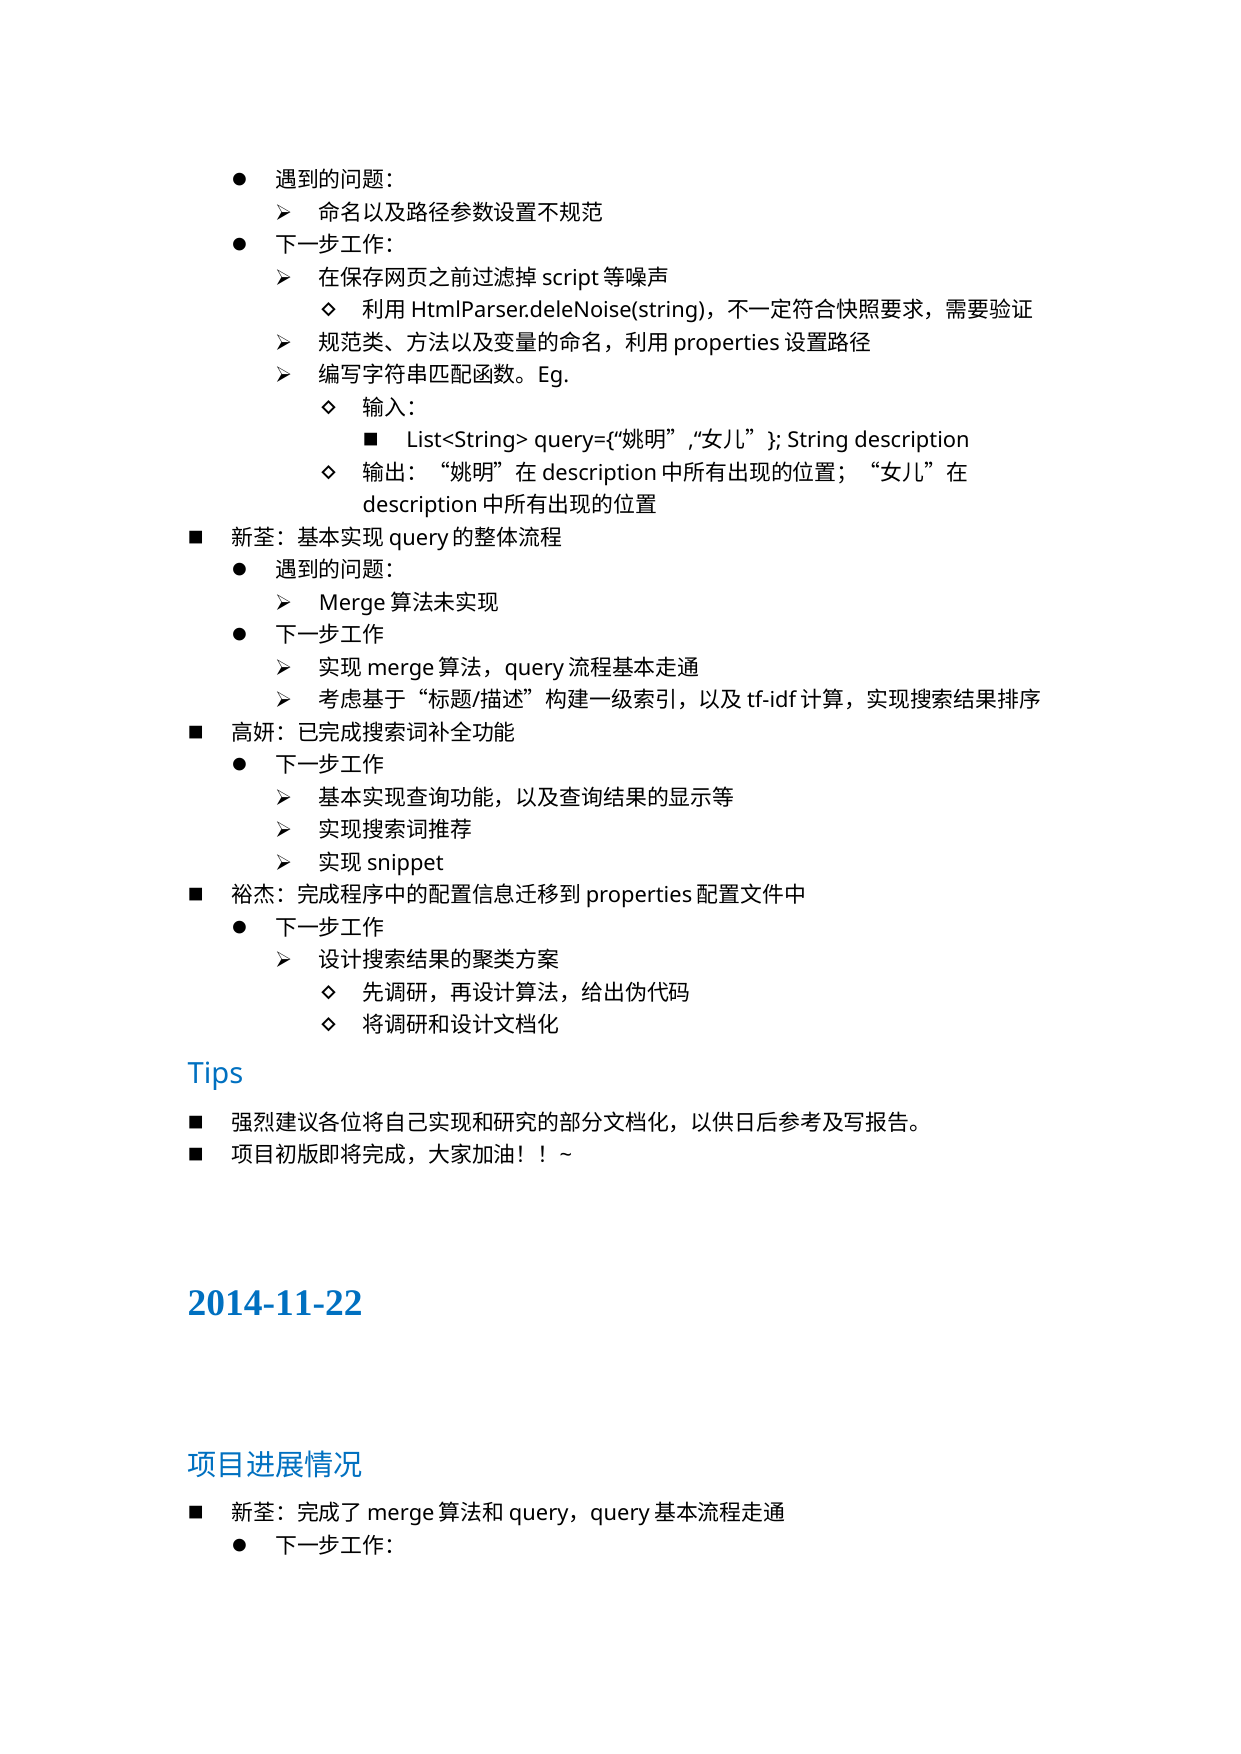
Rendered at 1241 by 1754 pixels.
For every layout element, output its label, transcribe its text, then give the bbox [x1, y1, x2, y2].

list 实现snippet [275, 844, 1053, 877]
list 输入： [319, 389, 1053, 422]
list 新荃：完成了merge算法和query，query基本流程走通 [187, 1495, 1053, 1527]
list 规范类、方法以及变量的命名，利用properties设置路径 [275, 324, 1053, 357]
list 下一步工作 [231, 909, 1053, 942]
list 遇到的问题： [231, 552, 1053, 584]
list 下一步工作： [231, 1527, 1053, 1560]
list 设计搜索结果的聚类方案 [275, 942, 1053, 974]
list 编写字符串匹配函数。Eg. [275, 357, 1053, 389]
list 实现merge算法，query流程基本走通 [275, 649, 1053, 682]
list 下一步工作： [231, 227, 1053, 259]
list 项目初版即将完成，大家加油！！~ [187, 1137, 1053, 1169]
list List<String> query={“姚明”,“女儿”}; String description [362, 422, 1053, 454]
list 命名以及路径参数设置不规范 [275, 194, 1053, 227]
list 下一步工作 [231, 747, 1053, 779]
list 下一步工作 [231, 617, 1053, 649]
list 实现搜索词推荐 [275, 812, 1053, 844]
list 新荃：基本实现query的整体流程 [187, 519, 1053, 552]
list 裕杰：完成程序中的配置信息迁移到properties配置文件中 [187, 877, 1053, 909]
list Merge算法未实现 [275, 584, 1053, 617]
subtitle 2014-11-22 [187, 1270, 1053, 1335]
text Tips [187, 1039, 1053, 1104]
list 利用HtmlParser.deleNoise(string)，不一定符合快照要求，需要验证 [319, 292, 1053, 324]
list 在保存网页之前过滤掉script等噪声 [275, 259, 1053, 292]
list 遇到的问题： [231, 162, 1053, 194]
list 基本实现查询功能，以及查询结果的显示等 [275, 779, 1053, 812]
list 将调研和设计文档化 [319, 1007, 1053, 1039]
list 考虑基于“标题/描述”构建一级索引，以及tf-idf计算，实现搜索结果排序 [275, 682, 1053, 714]
list 先调研，再设计算法，给出伪代码 [319, 974, 1053, 1007]
list 高妍：已完成搜索词补全功能 [187, 714, 1053, 747]
list 强烈建议各位将自己实现和研究的部分文档化，以供日后参考及写报告。 [187, 1104, 1053, 1137]
list 输出：“姚明”在description中所有出现的位置；“女儿”在description中所有出现的位置 [319, 454, 1053, 519]
text 项目进展情况 [187, 1430, 1053, 1495]
